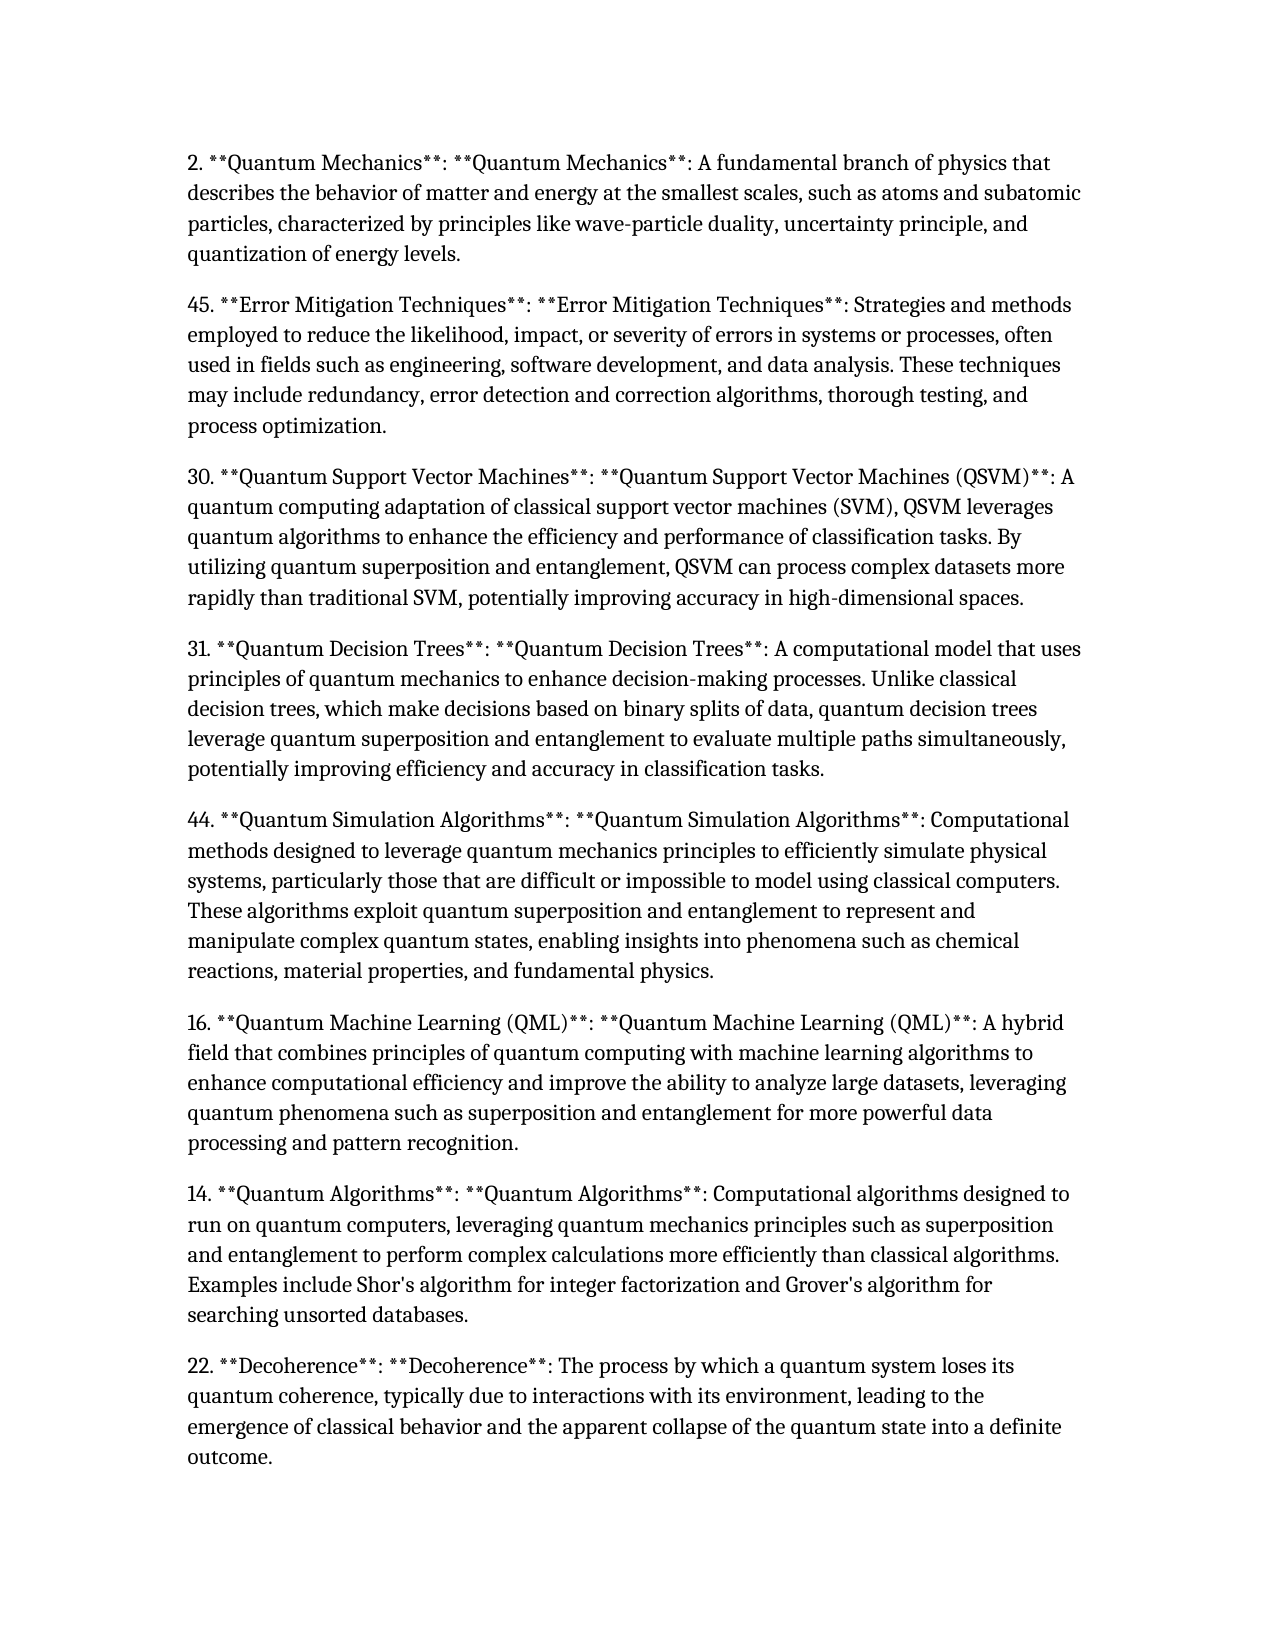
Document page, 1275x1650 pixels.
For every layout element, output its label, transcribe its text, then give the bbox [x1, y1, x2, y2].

text 45. **Error Mitigation Techniques**: **Error Mitigation Techniques**: Strategies and methods employed to reduce the likelihood, impact, or severity of errors in systems or processes, often used in fields such as engineering, software development, and data analysis. These techniques may include redundancy, error detection and correction algorithms, thorough testing, and process optimization. [187, 292, 1087, 439]
text 30. **Quantum Support Vector Machines**: **Quantum Support Vector Machines (QSVM)**: A quantum computing adaptation of classical support vector machines (SVM), QSVM leverages quantum algorithms to enhance the efficiency and performance of classification tasks. By utilizing quantum superposition and entanglement, QSVM can process complex datasets more rapidly than traditional SVM, potentially improving accuracy in high-dimensional spaces. [187, 463, 1087, 611]
text 31. **Quantum Decision Trees**: **Quantum Decision Trees**: A computational model that uses principles of quantum mechanics to enhance decision-making processes. Unlike classical decision trees, which make decisions based on binary splits of data, quantum decision trees leverage quantum superposition and entanglement to evaluate multiple paths simultaneously, potentially improving efficiency and accuracy in classification tasks. [187, 635, 1087, 783]
text 2. **Quantum Mechanics**: **Quantum Mechanics**: A fundamental branch of physics that describes the behavior of matter and energy at the smallest scales, such as atoms and subatomic particles, characterized by principles like wave-particle duality, uncertainty principle, and quantization of energy levels. [187, 150, 1087, 267]
text 22. **Decoherence**: **Decoherence**: The process by which a quantum system loses its quantum coherence, typically due to interactions with its environment, leading to the emergence of classical behavior and the apparent collapse of the quantum state into a definite outcome. [187, 1353, 1087, 1470]
text 16. **Quantum Machine Learning (QML)**: **Quantum Machine Learning (QML)**: A hybrid field that combines principles of quantum computing with machine learning algorithms to enhance computational efficiency and improve the ability to analyze large datasets, leveraging quantum phenomena such as superposition and entanglement for more powerful data processing and pattern recognition. [187, 1009, 1087, 1157]
text 14. **Quantum Algorithms**: **Quantum Algorithms**: Computational algorithms designed to run on quantum computers, leveraging quantum mechanics principles such as superposition and entanglement to perform complex calculations more efficiently than classical algorithms. Examples include Shor's algorithm for integer factorization and Grover's algorithm for searching unsorted databases. [187, 1181, 1087, 1328]
text 44. **Quantum Simulation Algorithms**: **Quantum Simulation Algorithms**: Computational methods designed to leverage quantum mechanics principles to efficiently simulate physical systems, particularly those that are difficult or impossible to model using classical computers. These algorithms exploit quantum superposition and entanglement to represent and manipulate complex quantum states, enabling insights into phenomena such as chemical reactions, material properties, and fundamental physics. [187, 807, 1087, 985]
